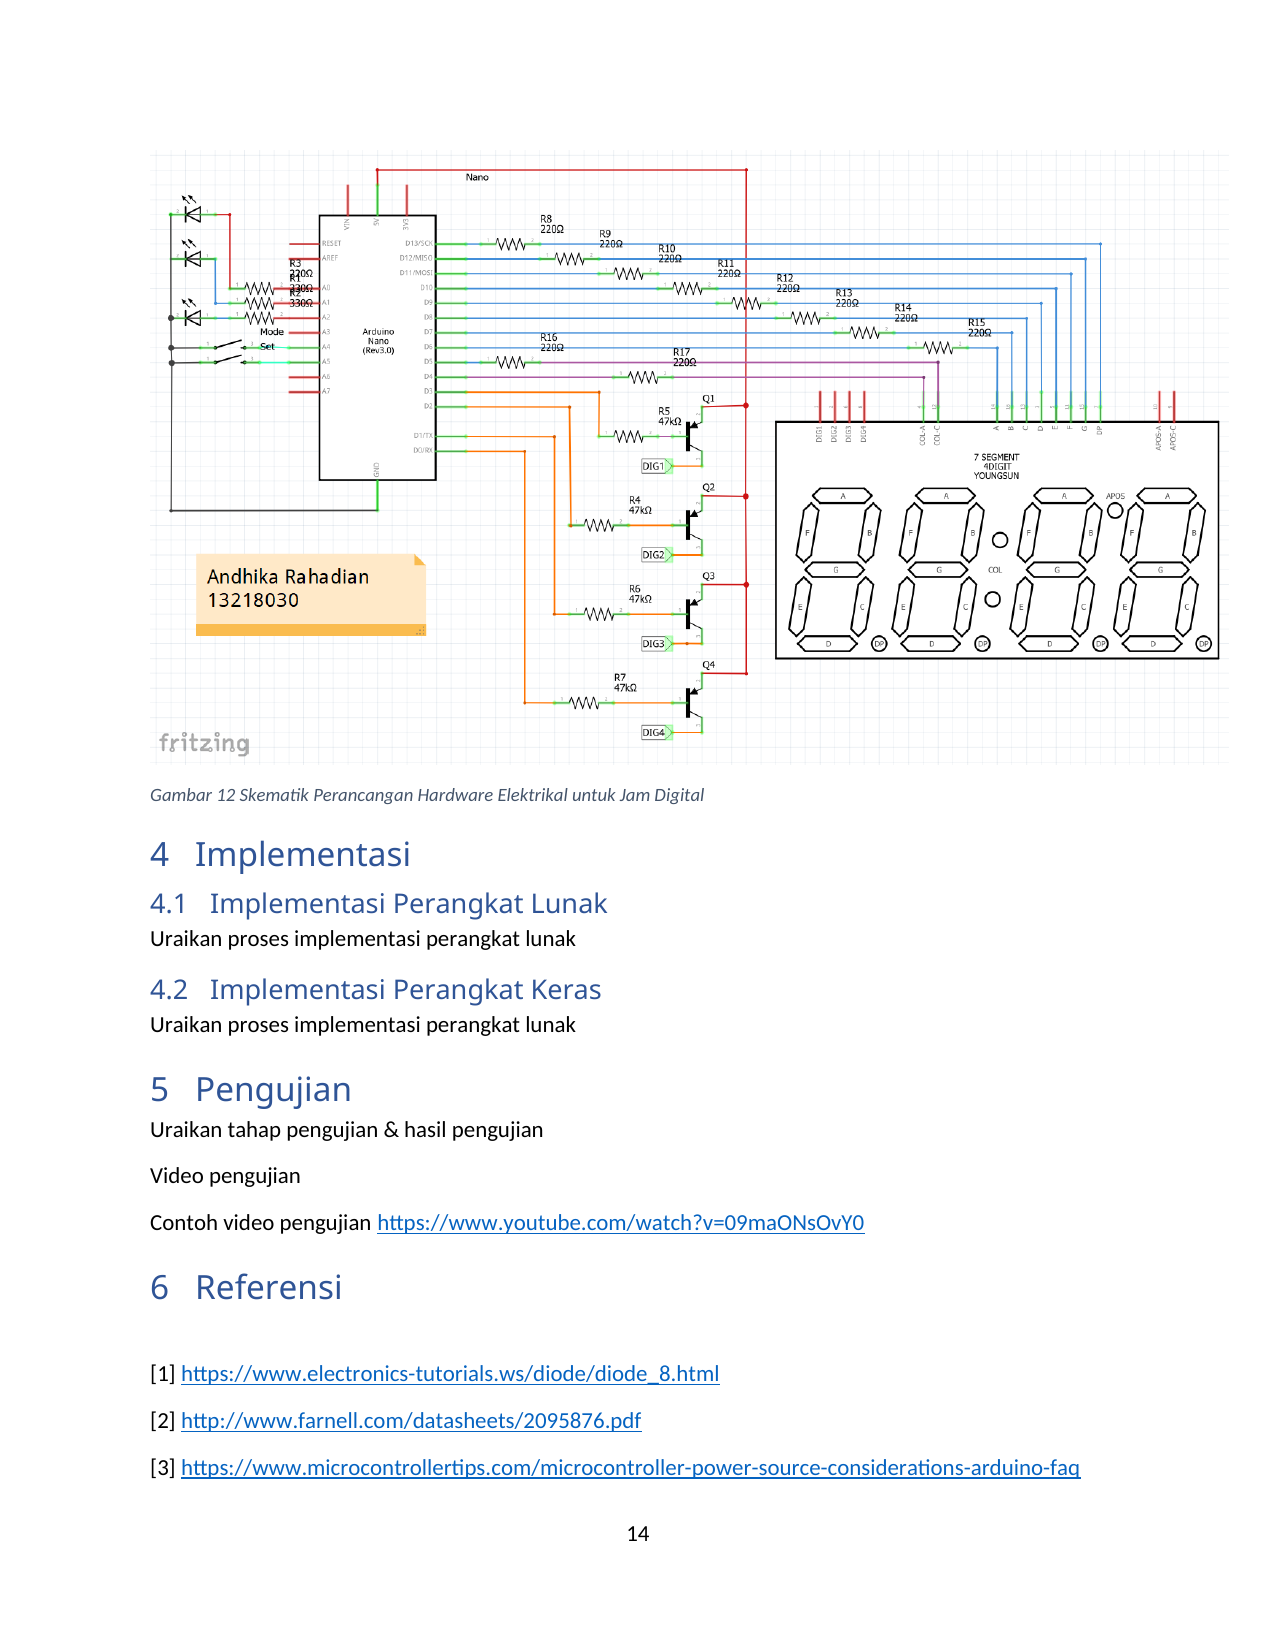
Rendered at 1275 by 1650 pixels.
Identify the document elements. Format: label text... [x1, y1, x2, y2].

text Uraikan proses implementasi perangkat lunak [150, 1011, 1125, 1038]
picture [150, 150, 1229, 765]
subtitle Implementasi Perangkat Lunak [150, 884, 1125, 921]
text [2] http://www.farnell.com/datasheets/2095876.pdf [150, 1406, 1125, 1434]
text Contoh video pengujian https://www.youtube.com/watch?v=09maONsOvY0 [150, 1208, 1125, 1236]
subtitle Implementasi [150, 831, 1125, 876]
subtitle Referensi [150, 1264, 1125, 1309]
subtitle Implementasi Perangkat Keras [150, 971, 1125, 1008]
text Uraikan proses implementasi perangkat lunak [150, 924, 1125, 952]
text [1] https://www.electronics-tutorials.ws/diode/diode_8.html [150, 1359, 1125, 1387]
text [3] https://www.microcontrollertips.com/microcontroller-power-source-considerations-arduino-faq [150, 1453, 1125, 1481]
text Video pengujian [150, 1162, 1125, 1189]
subtitle Pengujian [150, 1066, 1125, 1111]
text Uraikan tahap pengujian & hasil pengujian [150, 1115, 1125, 1143]
